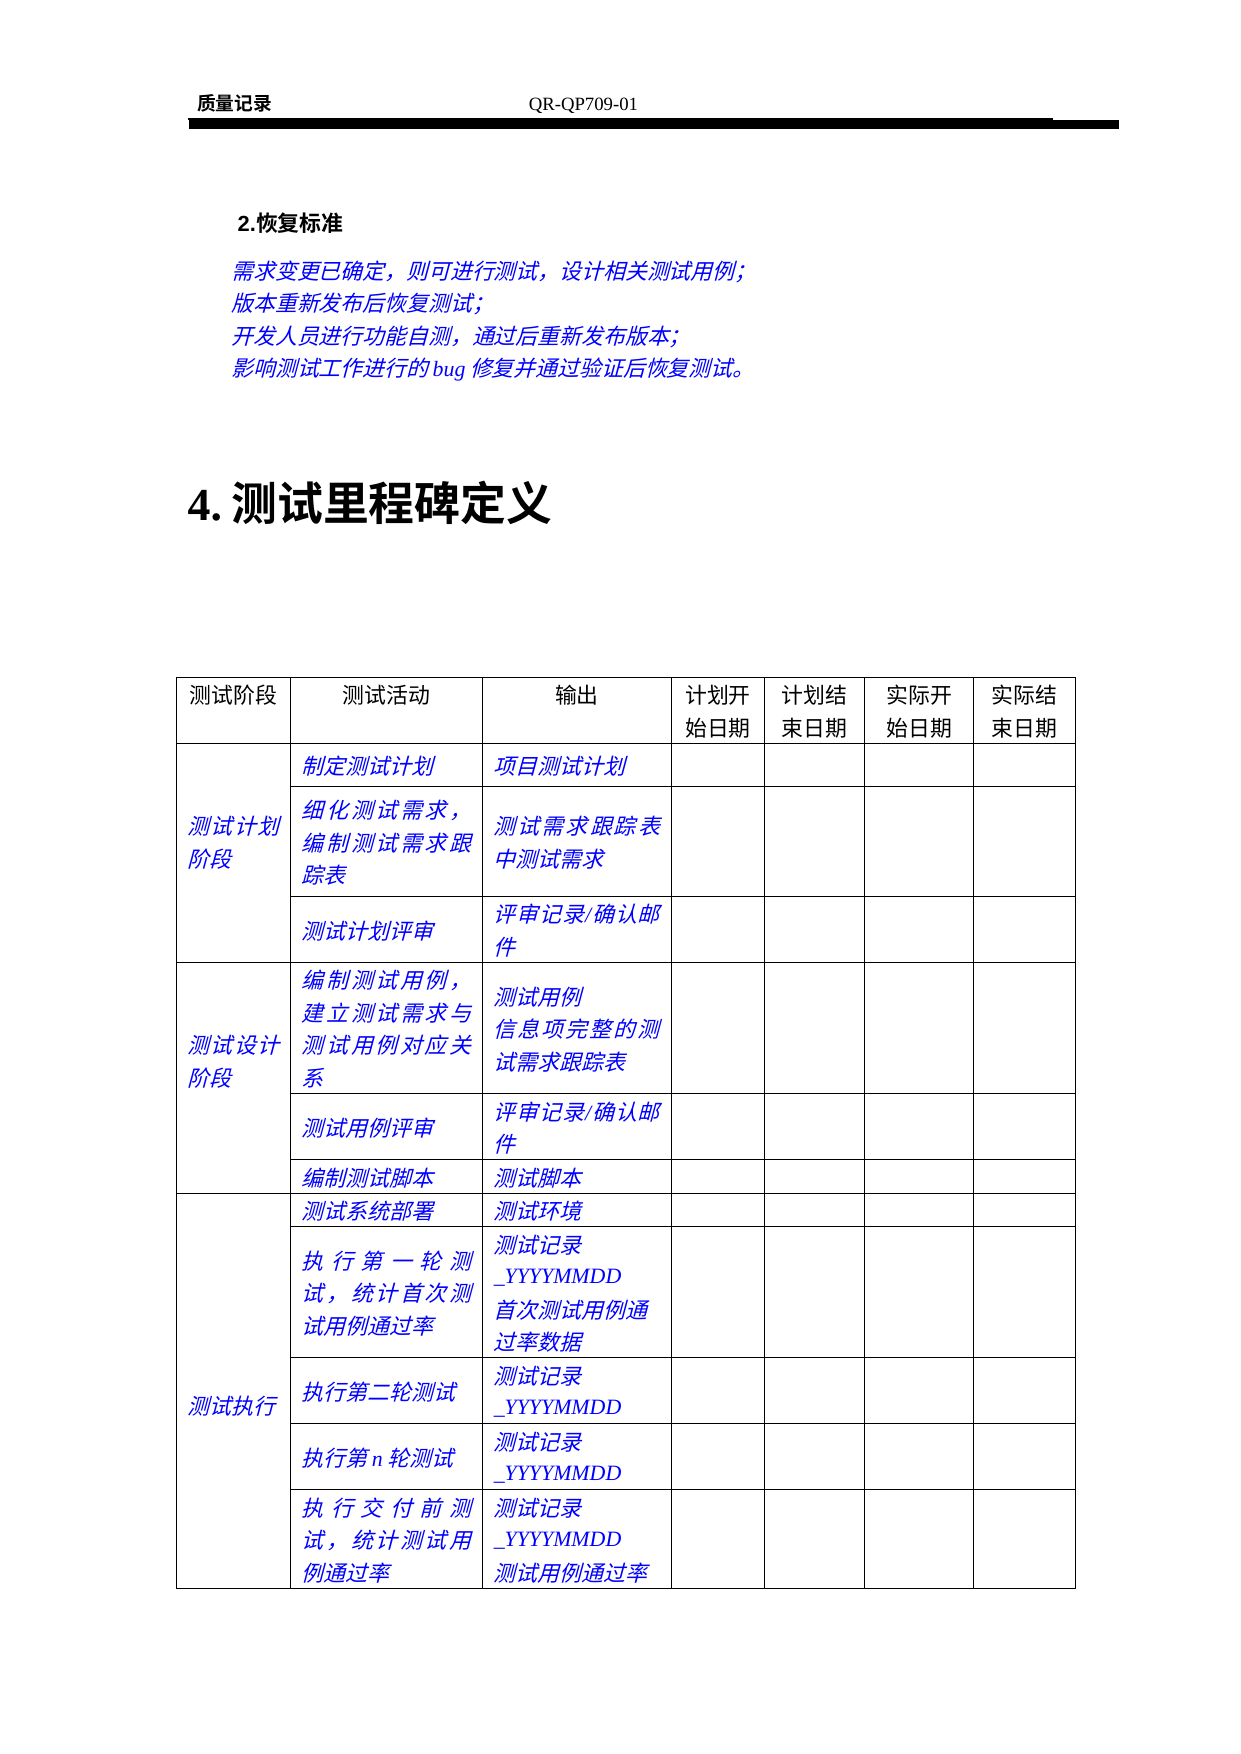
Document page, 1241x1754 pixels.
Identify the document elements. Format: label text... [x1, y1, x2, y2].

table_cell [765, 1094, 864, 1159]
table_cell [974, 1227, 1075, 1357]
table_cell [672, 1358, 764, 1423]
table_cell [765, 963, 864, 1093]
table_cell 项目测试计划 [483, 744, 671, 786]
table_cell [974, 1194, 1075, 1226]
table_cell [974, 744, 1075, 786]
table_cell [865, 1094, 973, 1159]
table_cell [672, 787, 764, 896]
table_cell [865, 963, 973, 1093]
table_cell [483, 1490, 671, 1588]
table_cell 制定测试计划 [291, 744, 482, 786]
table_cell 测试计划评审 [291, 897, 482, 962]
table_cell [865, 1424, 973, 1489]
table_cell [765, 1424, 864, 1489]
text 需求变更已确定，则可进行测试，设计相关测试用例； [187, 253, 1053, 286]
table_cell [672, 1160, 764, 1193]
table_cell [865, 787, 973, 896]
table_cell 评审记录/确认邮件 [483, 897, 671, 962]
table_cell [765, 1490, 864, 1588]
table_cell [974, 1358, 1075, 1423]
table_cell 执行第二轮测试 [291, 1358, 482, 1423]
table_header 计划结束日期 [765, 678, 864, 743]
table_cell [865, 744, 973, 786]
table_cell [865, 1227, 973, 1357]
table_cell 测试用例 信息项完整的测试需求跟踪表 [483, 963, 671, 1093]
table_cell [974, 1094, 1075, 1159]
table_cell 测试记录_YYYYMMDD 首次测试用例通过率数据 [483, 1227, 671, 1357]
table_cell 编制测试脚本 [291, 1160, 482, 1193]
table_cell [765, 787, 864, 896]
table_header 实际结束日期 [974, 678, 1075, 743]
table_cell 测试需求跟踪表中测试需求 [483, 787, 671, 896]
table_cell [765, 897, 864, 962]
table_header 输出 [483, 678, 671, 743]
table_cell 测试计划阶段 [177, 744, 290, 962]
table_cell [672, 1424, 764, 1489]
table_cell [974, 1490, 1075, 1588]
table_cell 测试执行 [177, 1194, 290, 1588]
table_cell [672, 1094, 764, 1159]
table_header 实际开始日期 [865, 678, 973, 743]
text 开发人员进行功能自测，通过后重新发布版本； [187, 318, 1053, 351]
table_cell [974, 1424, 1075, 1489]
text 版本重新发布后恢复测试； [187, 286, 1053, 318]
table_cell 测试设计阶段 [177, 963, 290, 1193]
table_header 计划开始日期 [672, 678, 764, 743]
table_cell 测试环境 [483, 1194, 671, 1226]
table_cell 执行第一轮测试，统计首次测试用例通过率 [291, 1227, 482, 1357]
table_cell [672, 1194, 764, 1226]
table_cell [974, 963, 1075, 1093]
table_cell [974, 897, 1075, 962]
table_cell [865, 1358, 973, 1423]
table_cell [974, 1160, 1075, 1193]
table_cell [672, 1227, 764, 1357]
table_header 测试阶段 [177, 678, 290, 743]
table_cell 执行交付前测试，统计测试用例通过率 [291, 1490, 482, 1588]
table_cell 编制测试用例，建立测试需求与测试用例对应关系 [291, 963, 482, 1093]
subtitle 测试里程碑定义 [187, 451, 1053, 549]
table_cell [765, 1358, 864, 1423]
text 2.恢复标准 [187, 205, 1053, 238]
table_cell 测试系统部署 [291, 1194, 482, 1226]
table_cell [672, 897, 764, 962]
table_cell 细化测试需求，编制测试需求跟踪表 [291, 787, 482, 896]
table_cell [865, 1160, 973, 1193]
table_cell 测试记录_YYYYMMDD [483, 1424, 671, 1489]
table_header 测试活动 [291, 678, 482, 743]
table_cell [765, 1160, 864, 1193]
table_cell 测试记录_YYYYMMDD [483, 1358, 671, 1423]
table_cell [974, 787, 1075, 896]
table_cell 评审记录/确认邮件 [483, 1094, 671, 1159]
table_cell 测试用例评审 [291, 1094, 482, 1159]
table_cell [672, 744, 764, 786]
table_cell [765, 744, 864, 786]
table_cell 执行第n轮测试 [291, 1424, 482, 1489]
table_cell [865, 1194, 973, 1226]
table_cell [672, 1490, 764, 1588]
table_cell [765, 1194, 864, 1226]
table_cell [672, 963, 764, 1093]
table_cell [765, 1227, 864, 1357]
table_cell [865, 897, 973, 962]
table_cell 测试脚本 [483, 1160, 671, 1193]
table_cell [865, 1490, 973, 1588]
text 影响测试工作进行的bug修复并通过验证后恢复测试。 [187, 351, 1053, 383]
